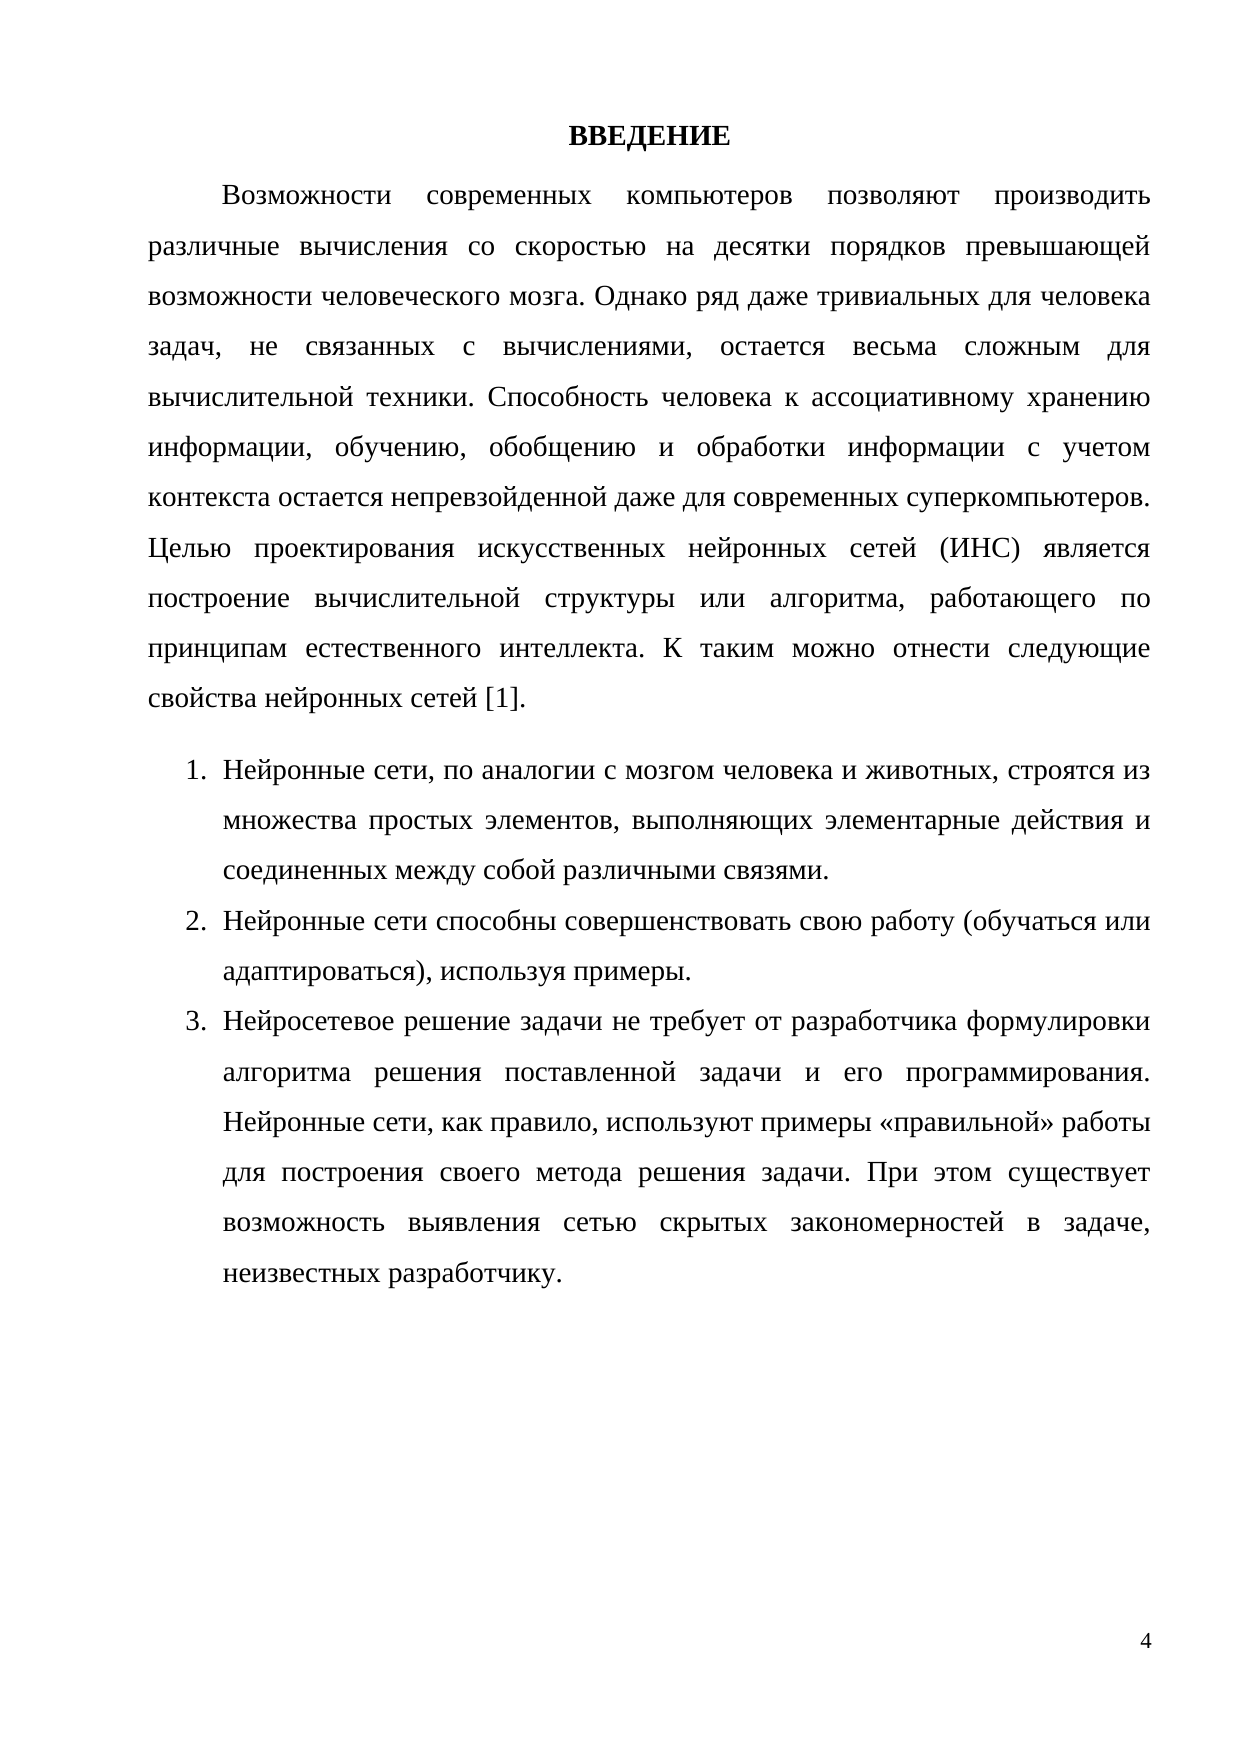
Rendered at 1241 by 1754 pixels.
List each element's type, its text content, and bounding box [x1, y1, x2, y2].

list Нейронные сети, по аналогии с мозгом человека и животных, строятся из множества простых элементов, выполняющих элементарные действия и соединенных между собой различными связями. [185, 752, 1152, 886]
list Нейронные сети способны совершенствовать свою работу (обучаться или адаптироваться), используя примеры. [185, 903, 1152, 987]
list Нейросетевое решение задачи не требует от разработчика формулировки алгоритма решения поставленной задачи и его программирования. Нейронные сети, как правило, используют примеры «правильной» работы для построения своего метода решения задачи. При этом существует возможность выявления сетью скрытых закономерностей в задаче, неизвестных разработчику. [185, 1003, 1152, 1288]
text Возможности современных компьютеров позволяют производить различные вычисления со скоростью на десятки порядков превышающей возможности человеческого мозга. Однако ряд даже тривиальных для человека задач, не связанных с вычислениями, остается весьма сложным для вычислительной техники. Способность человека к ассоциативному хранению информации, обучению, обобщению и обработки информации с учетом контекста остается непревзойденной даже для современных суперкомпьютеров. Целью проектирования искусственных нейронных сетей (ИНС) является построение вычислительной структуры или алгоритма, работающего по принципам естественного интеллекта. К таким можно отнести следующие свойства нейронных сетей [1]. [148, 177, 1152, 714]
text ВВЕДЕНИЕ [148, 118, 1152, 152]
